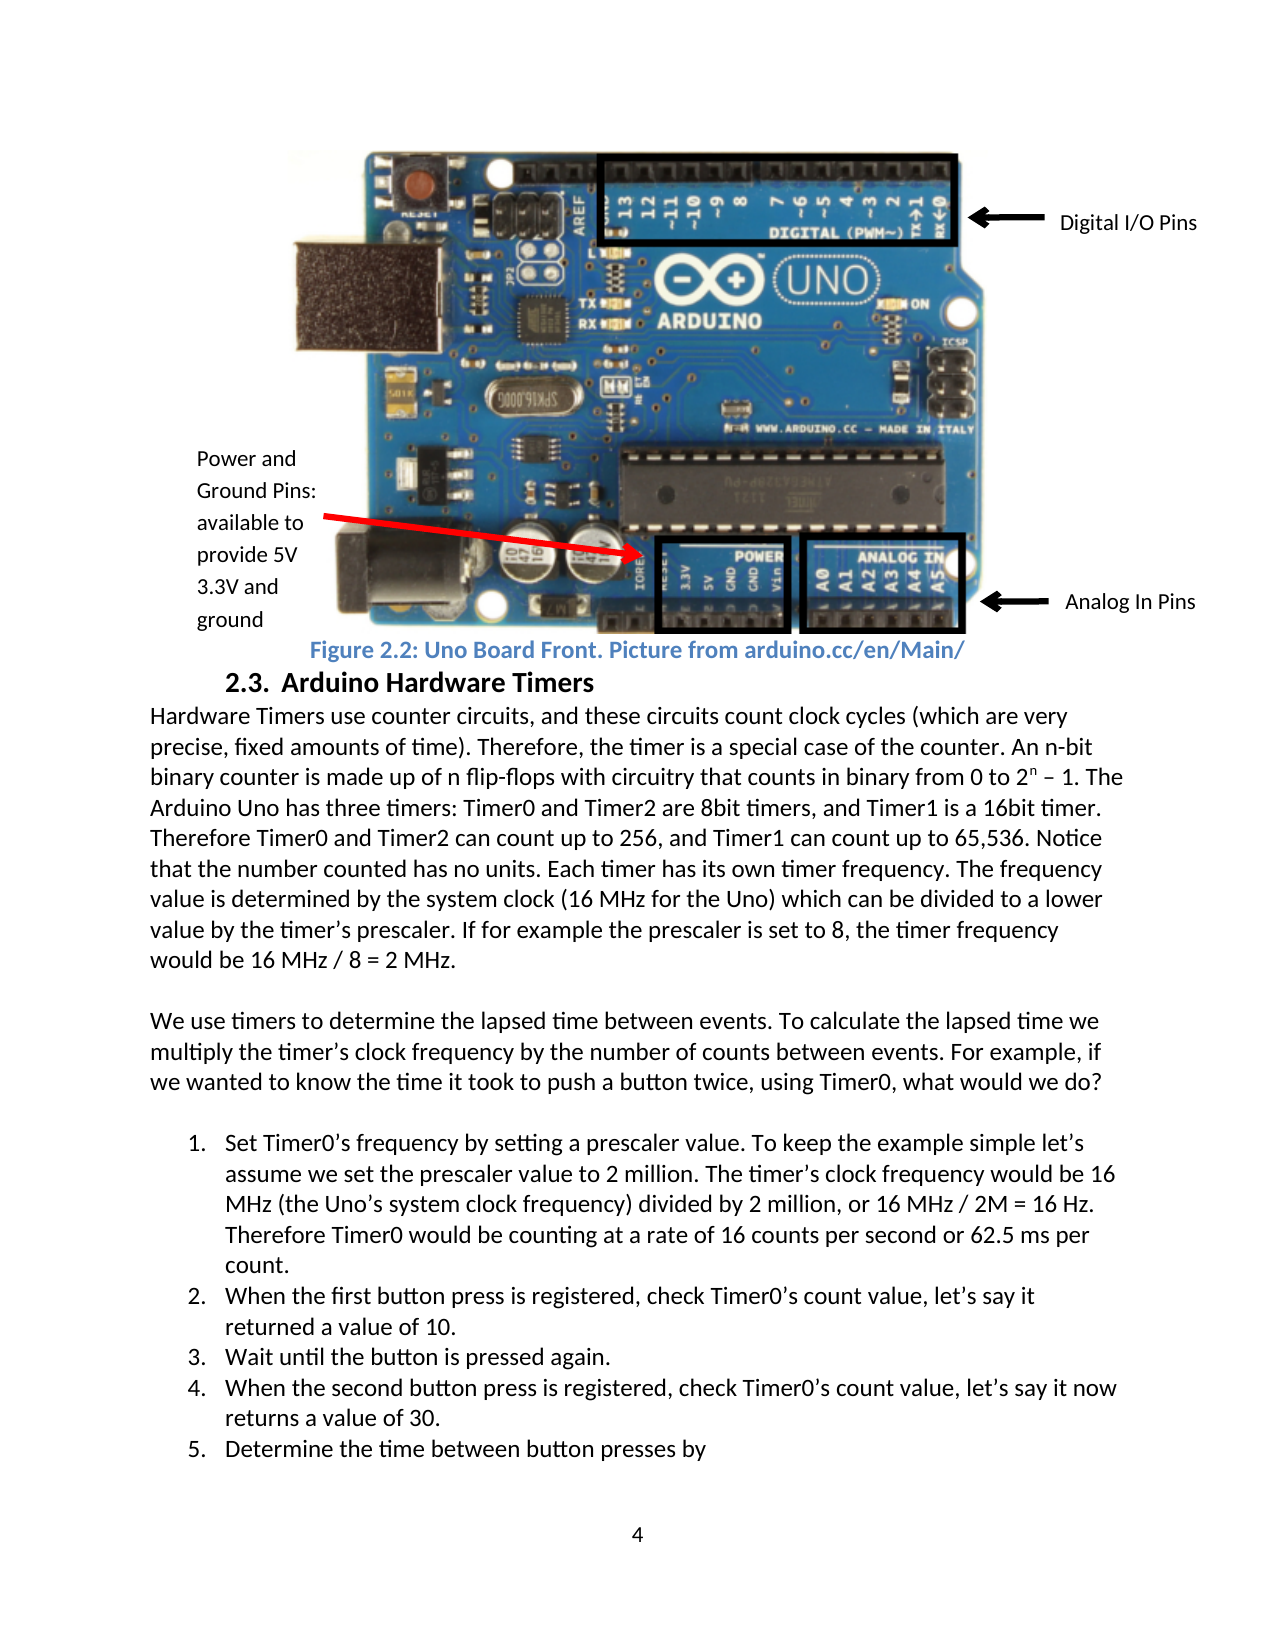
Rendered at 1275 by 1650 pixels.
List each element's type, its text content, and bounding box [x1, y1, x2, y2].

list When the second button press is registered, check Timer0’s count value, let’s say it now returns a value of 30. [187, 1372, 1125, 1433]
list Wait until the button is pressed again. [187, 1341, 1125, 1372]
text We use timers to determine the lapsed time between events. To calculate the lapsed time we multiply the timer’s clock frequency by the number of counts between events. For example, if we wanted to know the time it took to push a button twice, using Timer0, what would we do? [150, 1005, 1125, 1097]
list Set Timer0’s frequency by setting a prescaler value. To keep the example simple let’s assume we set the prescaler value to 2 million. The timer’s clock frequency would be 16 MHz (the Uno’s system clock frequency) divided by 2 million, or 16 MHz / 2M = 16 Hz. Therefore Timer0 would be counting at a rate of 16 counts per second or 62.5 ms per count. [187, 1127, 1125, 1280]
list When the first button press is registered, check Timer0’s count value, let’s say it returned a value of 10. [187, 1280, 1125, 1341]
text Figure 2.2: Uno Board Front. Picture from arduino.cc/en/Main/ [150, 634, 1125, 664]
list Arduino Hardware Timers [225, 664, 1125, 700]
picture [287, 150, 988, 634]
list Determine the time between button presses by [187, 1433, 1125, 1463]
text Hardware Timers use counter circuits, and these circuits count clock cycles (which are very precise, fixed amounts of time). Therefore, the timer is a special case of the counter. An n-bit binary counter is made up of n flip-flops with circuitry that counts in binary from 0 to 2n – 1. The Arduino Uno has three timers: Timer0 and Timer2 are 8bit timers, and Timer1 is a 16bit timer. Therefore Timer0 and Timer2 can count up to 256, and Timer1 can count up to 65,536. Notice that the number counted has no units. Each timer has its own timer frequency. The frequency value is determined by the system clock (16 MHz for the Uno) which can be divided to a lower value by the timer’s prescaler. If for example the prescaler is set to 8, the timer frequency would be 16 MHz / 8 = 2 MHz. [150, 700, 1125, 975]
